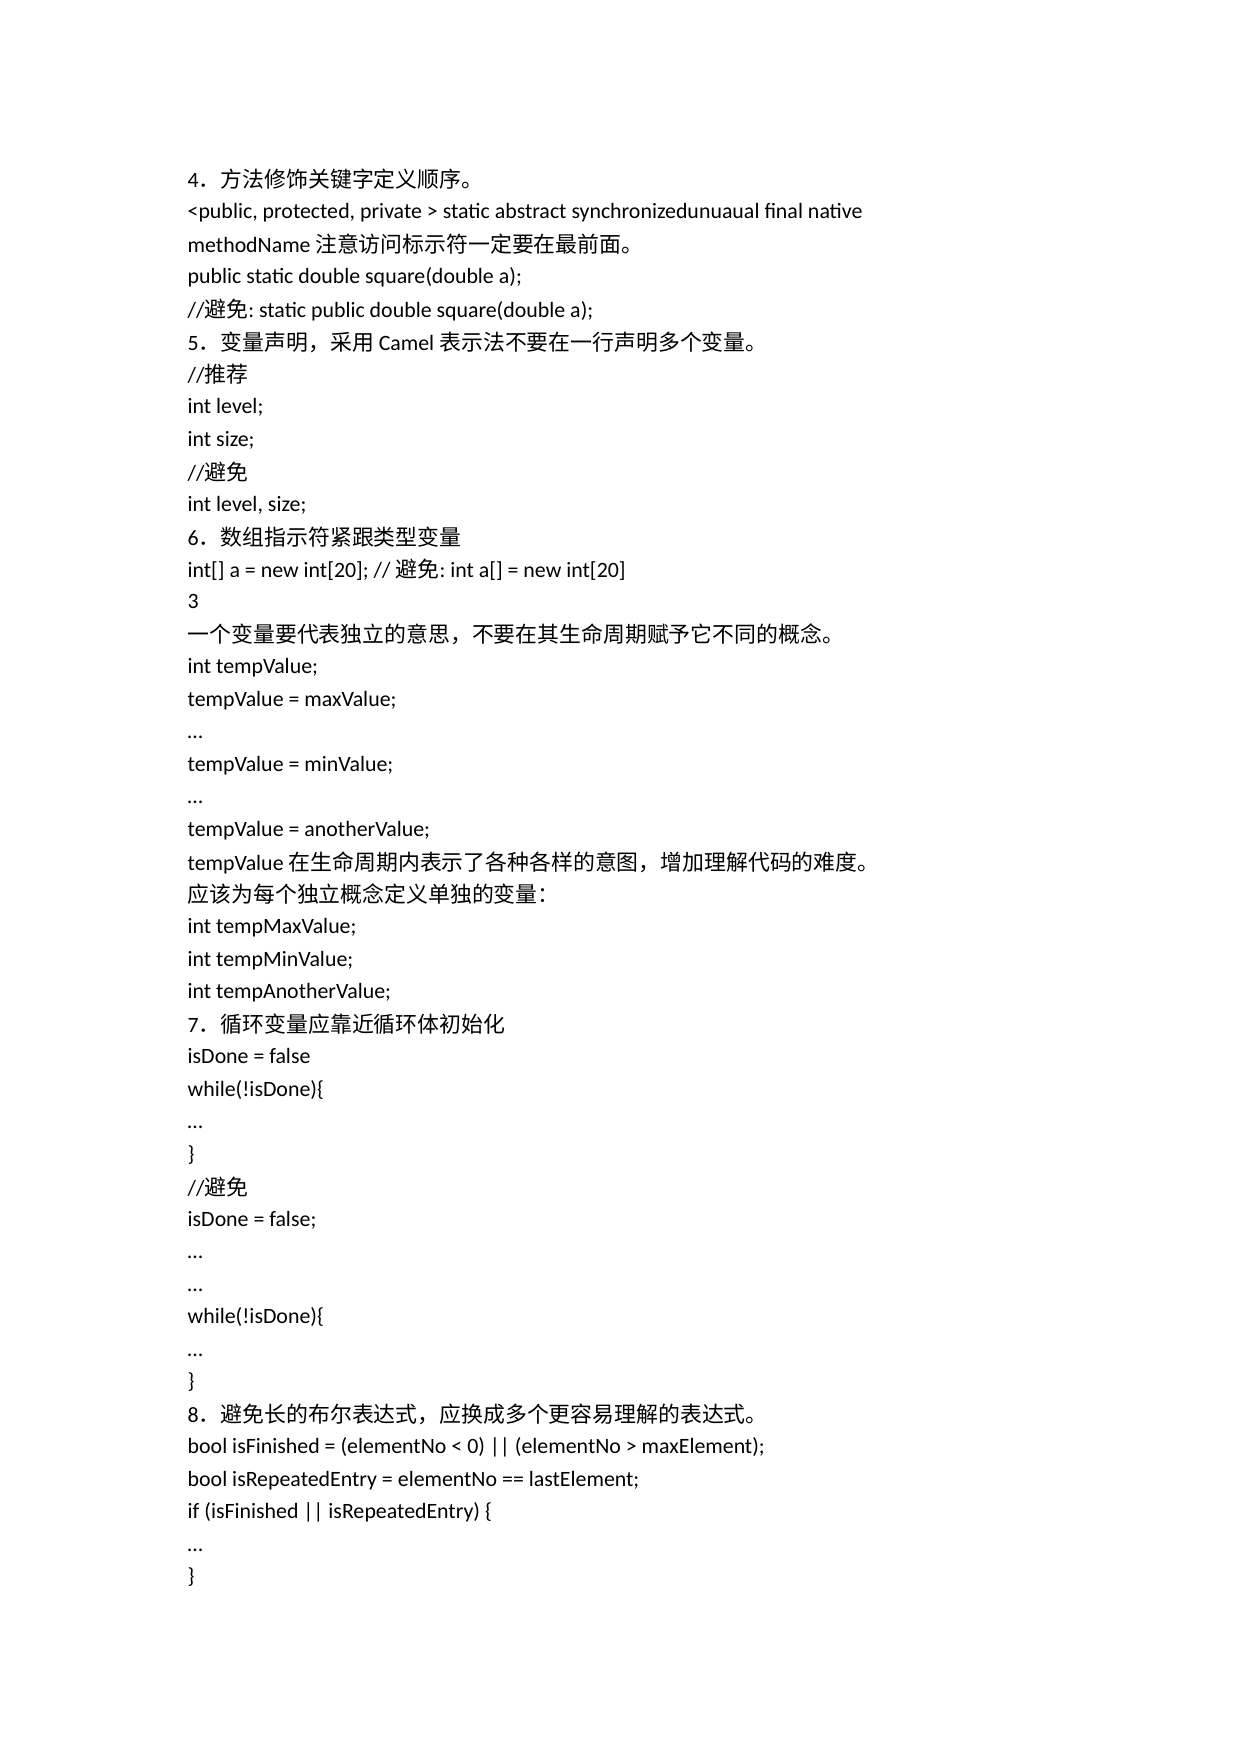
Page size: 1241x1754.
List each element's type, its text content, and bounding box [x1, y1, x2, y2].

text while(!isDone){ [187, 1299, 1053, 1332]
text } [187, 1559, 1053, 1592]
text //避免 [187, 1169, 1053, 1202]
text } [187, 1137, 1053, 1169]
text public static double square(double a); [187, 259, 1053, 292]
text 4．方法修饰关键字定义顺序。 [187, 162, 1053, 194]
text } [187, 1364, 1053, 1397]
text tempValue 在生命周期内表示了各种各样的意图，增加理解代码的难度。 [187, 844, 1053, 877]
text int tempAnotherValue; [187, 974, 1053, 1007]
text int size; [187, 422, 1053, 454]
text … [187, 779, 1053, 812]
text … [187, 1527, 1053, 1559]
text //避免 [187, 454, 1053, 487]
text if (isFinished || isRepeatedEntry) { [187, 1494, 1053, 1527]
text 8．避免长的布尔表达式，应换成多个更容易理解的表达式。 [187, 1397, 1053, 1429]
text … [187, 1104, 1053, 1137]
text … [187, 1234, 1053, 1267]
text methodName注意访问标示符一定要在最前面。 [187, 227, 1053, 259]
text //推荐 [187, 357, 1053, 389]
text int tempMaxValue; [187, 909, 1053, 942]
text … [187, 714, 1053, 747]
text bool isFinished = (elementNo < 0) || (elementNo > maxElement); [187, 1429, 1053, 1462]
text tempValue = maxValue; [187, 682, 1053, 714]
text isDone = false; [187, 1202, 1053, 1234]
text … [187, 1332, 1053, 1364]
text 应该为每个独立概念定义单独的变量： [187, 877, 1053, 909]
text <public, protected, private > static abstract synchronizedunuaual final native [187, 194, 1053, 227]
text 7．循环变量应靠近循环体初始化 [187, 1007, 1053, 1039]
text tempValue = anotherValue; [187, 812, 1053, 844]
text while(!isDone){ [187, 1072, 1053, 1104]
text … [187, 1267, 1053, 1299]
text 5．变量声明，采用 Camel 表示法不要在一行声明多个变量。 [187, 324, 1053, 357]
text int level, size; [187, 487, 1053, 519]
text 6．数组指示符紧跟类型变量 [187, 519, 1053, 552]
text 一个变量要代表独立的意思，不要在其生命周期赋予它不同的概念。 [187, 617, 1053, 649]
text bool isRepeatedEntry = elementNo == lastElement; [187, 1462, 1053, 1494]
text 3 [187, 584, 1053, 617]
text tempValue = minValue; [187, 747, 1053, 779]
text int level; [187, 389, 1053, 422]
text //避免: static public double square(double a); [187, 292, 1053, 324]
text int tempMinValue; [187, 942, 1053, 974]
text int tempValue; [187, 649, 1053, 682]
text int[] a = new int[20]; // 避免: int a[] = new int[20] [187, 552, 1053, 584]
text isDone = false [187, 1039, 1053, 1072]
